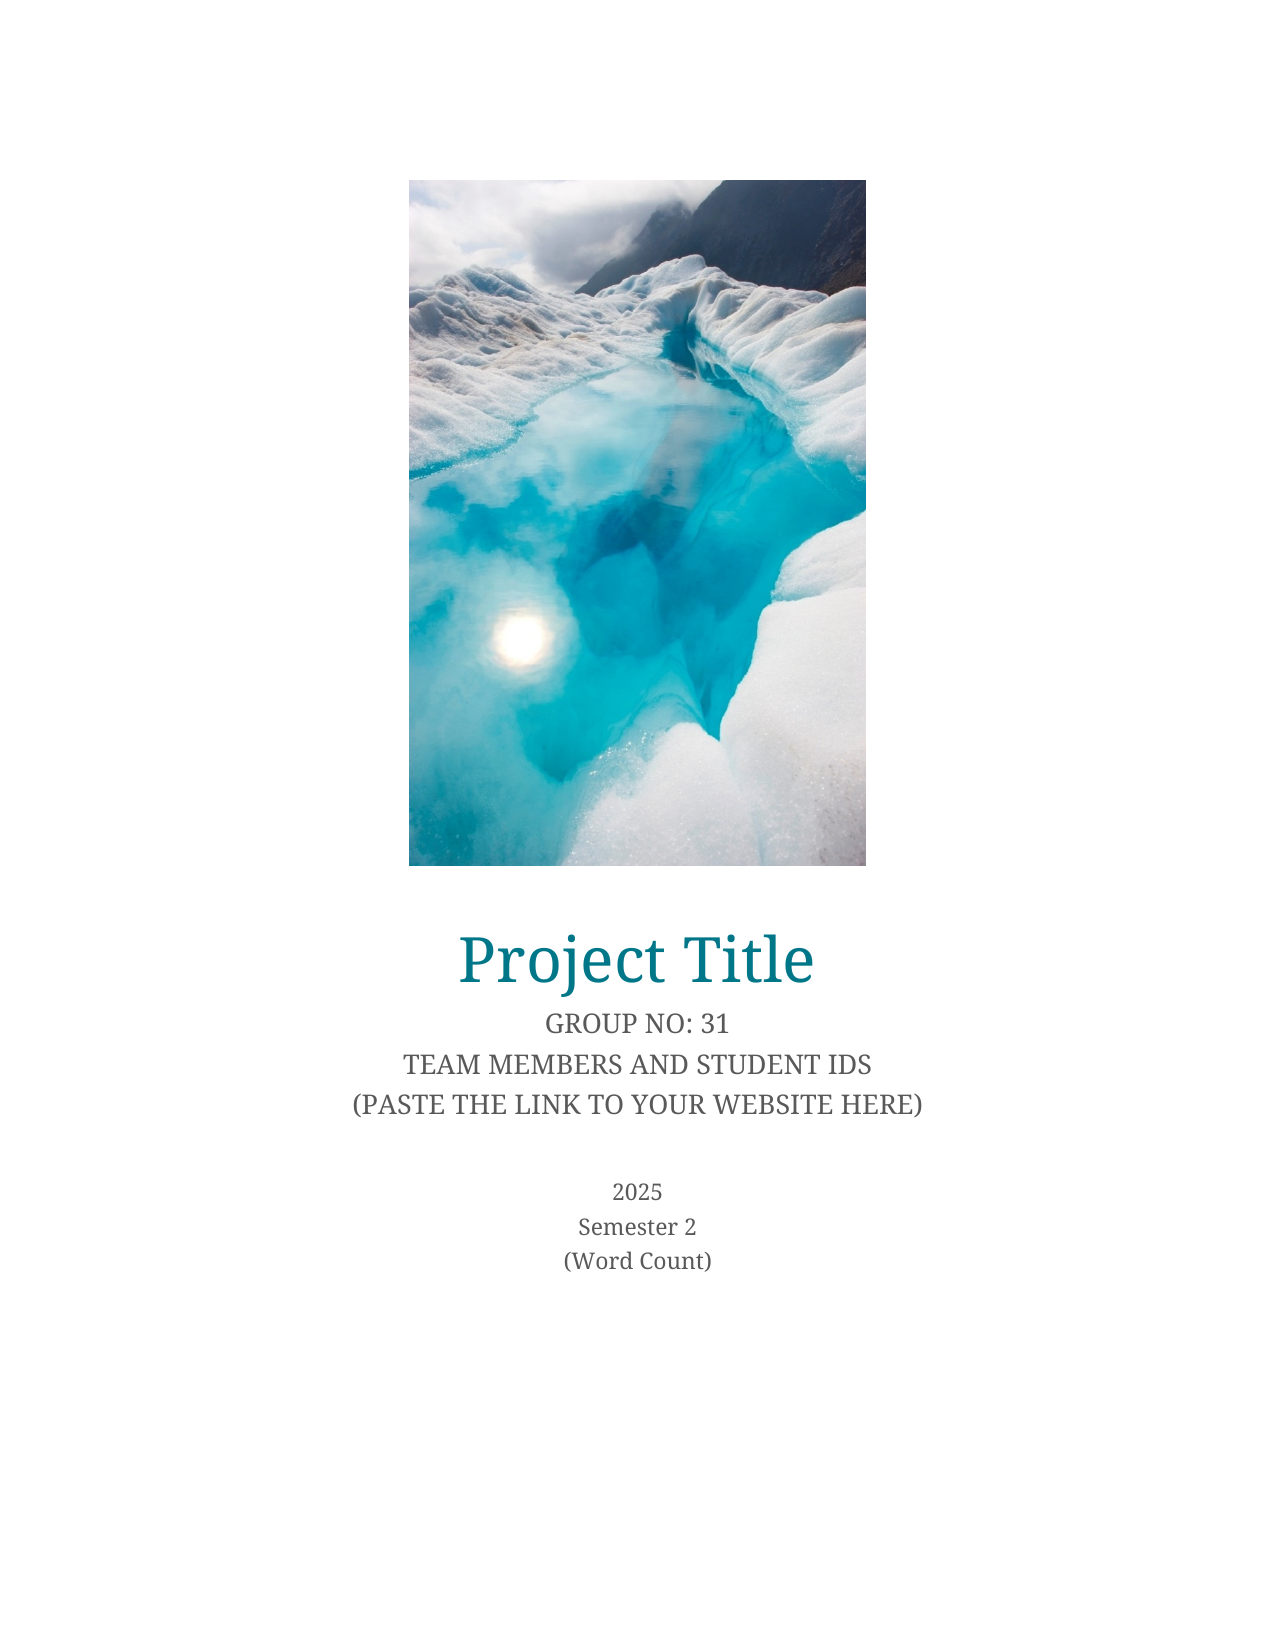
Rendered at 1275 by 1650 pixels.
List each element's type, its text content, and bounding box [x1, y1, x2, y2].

text 2025 [187, 1176, 1087, 1207]
picture [409, 180, 866, 866]
title Project Title [187, 915, 1087, 1000]
subtitle Group NO: 31 [187, 1004, 1087, 1041]
subtitle (Paste the Link to your website here) [187, 1086, 1087, 1122]
subtitle Team MEMBERS and Student IDS [187, 1045, 1087, 1082]
text (Word Count) [187, 1245, 1087, 1276]
text Semester 2 [187, 1211, 1087, 1242]
